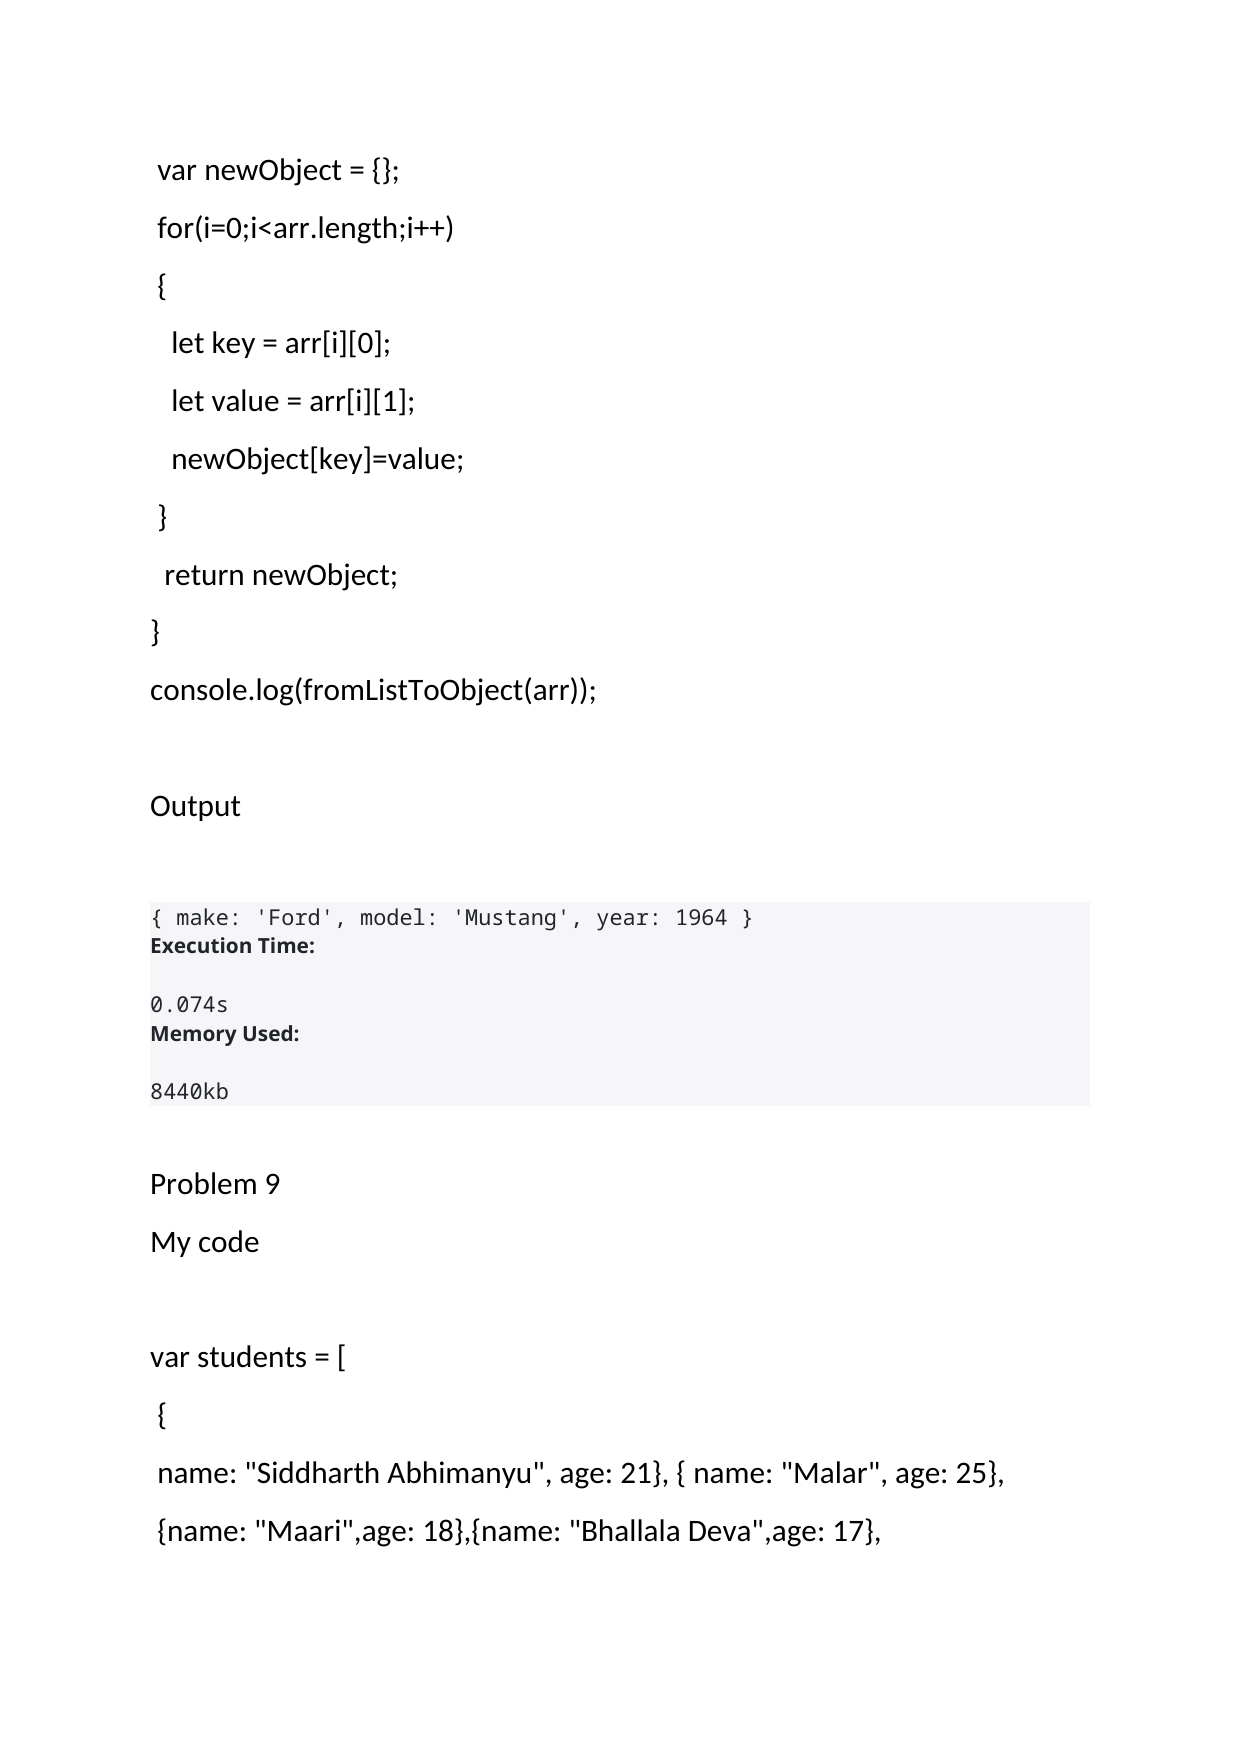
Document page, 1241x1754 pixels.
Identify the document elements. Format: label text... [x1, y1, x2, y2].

text { [150, 1395, 1090, 1433]
text Memory Used: [150, 1019, 1090, 1047]
text return newObject; [150, 555, 1090, 593]
text let value = arr[i][1]; [150, 381, 1090, 419]
text } [150, 497, 1090, 535]
text for(i=0;i<arr.length;i++) [150, 208, 1090, 246]
text } [150, 612, 1090, 651]
text var newObject = {}; [150, 150, 1090, 188]
text var students = [ [150, 1337, 1090, 1376]
text name: "Siddharth Abhimanyu", age: 21}, { name: "Malar", age: 25}, [150, 1453, 1090, 1491]
text {name: "Maari",age: 18},{name: "Bhallala Deva",age: 17}, [150, 1511, 1090, 1549]
text Problem 9 [150, 1164, 1090, 1202]
text { [150, 266, 1090, 304]
text 8440kb [150, 1076, 1090, 1106]
text Output [150, 786, 1090, 824]
text let key = arr[i][0]; [150, 323, 1090, 362]
text My code [150, 1222, 1090, 1260]
text Execution Time: [150, 931, 1090, 960]
text { make: 'Ford', model: 'Mustang', year: 1964 } [150, 902, 1090, 931]
text console.log(fromListToObject(arr)); [150, 670, 1090, 708]
text newObject[key]=value; [150, 439, 1090, 477]
text 0.074s [150, 989, 1090, 1019]
